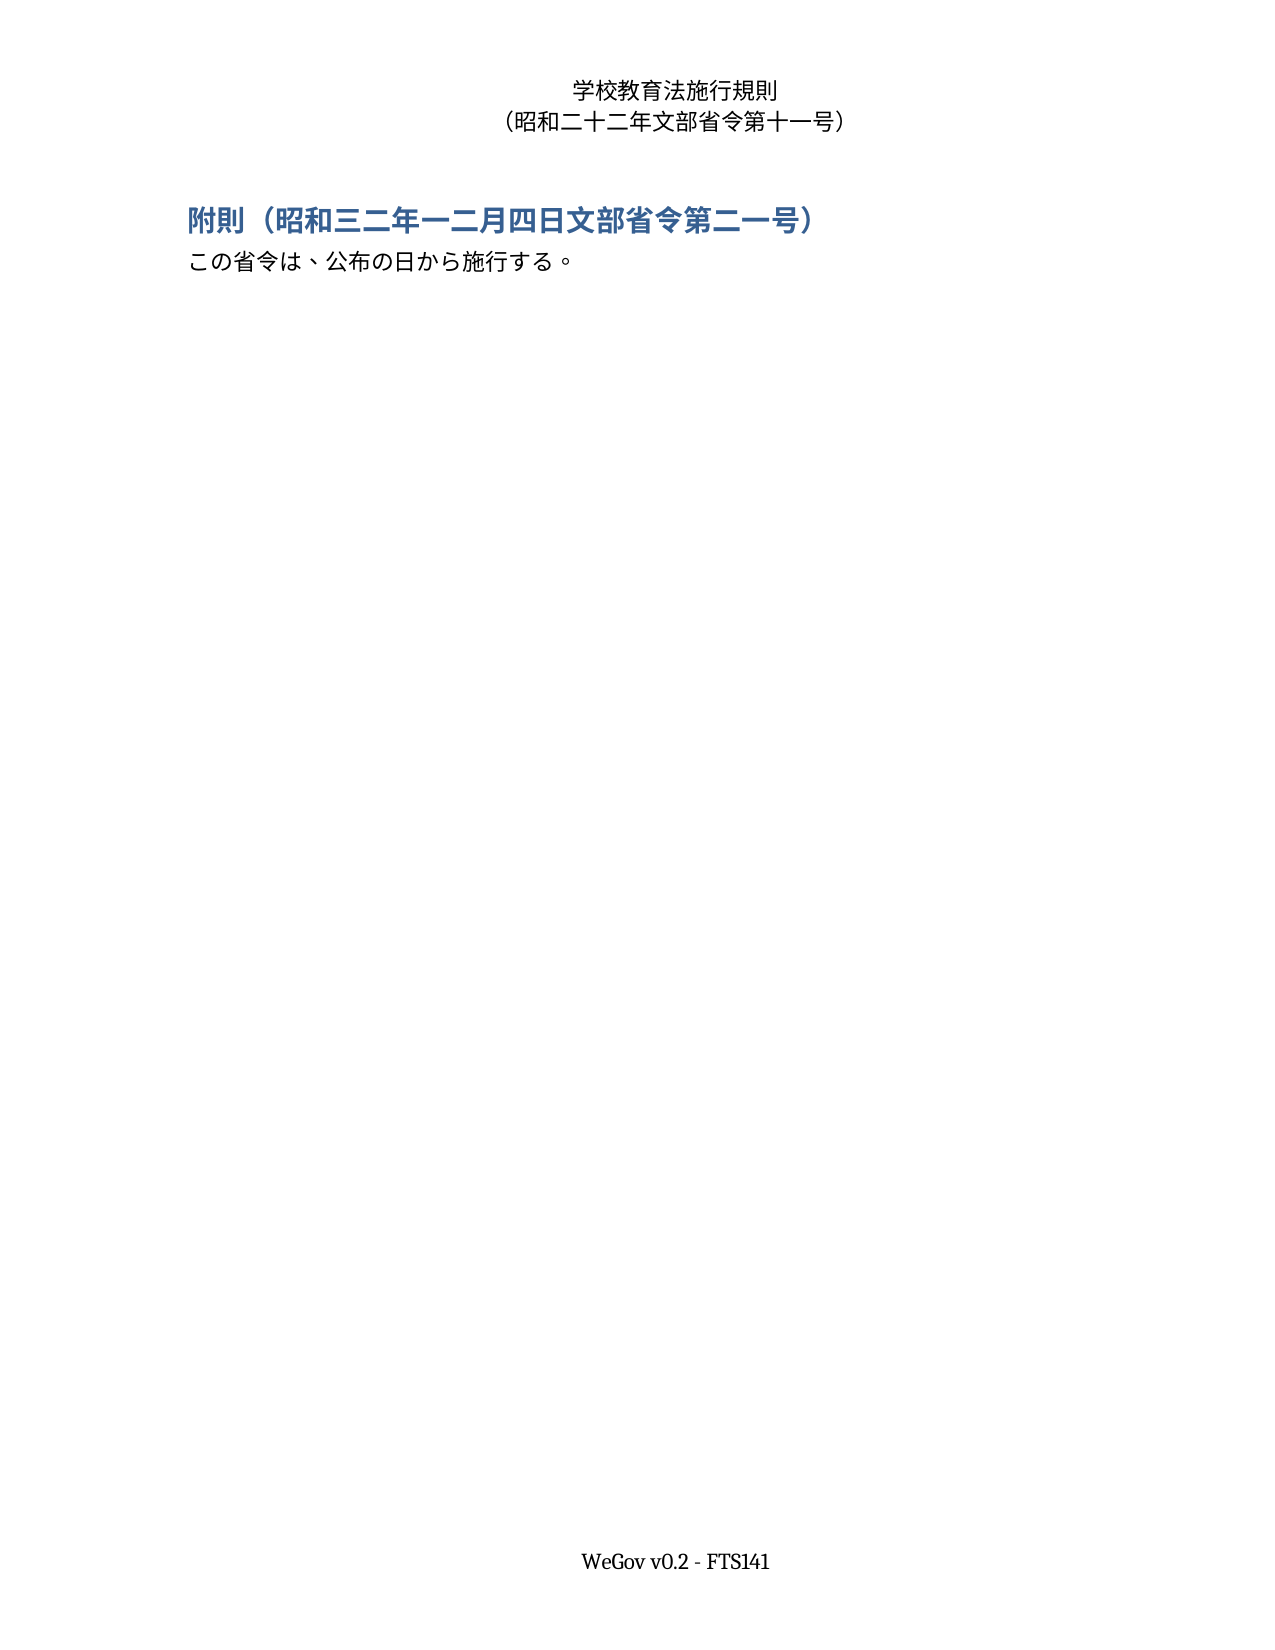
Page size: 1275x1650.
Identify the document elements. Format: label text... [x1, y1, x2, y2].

text この省令は、公布の日から施行する。 [187, 246, 1087, 277]
subtitle 附則（昭和三二年一二月四日文部省令第二一号） [187, 200, 1087, 240]
